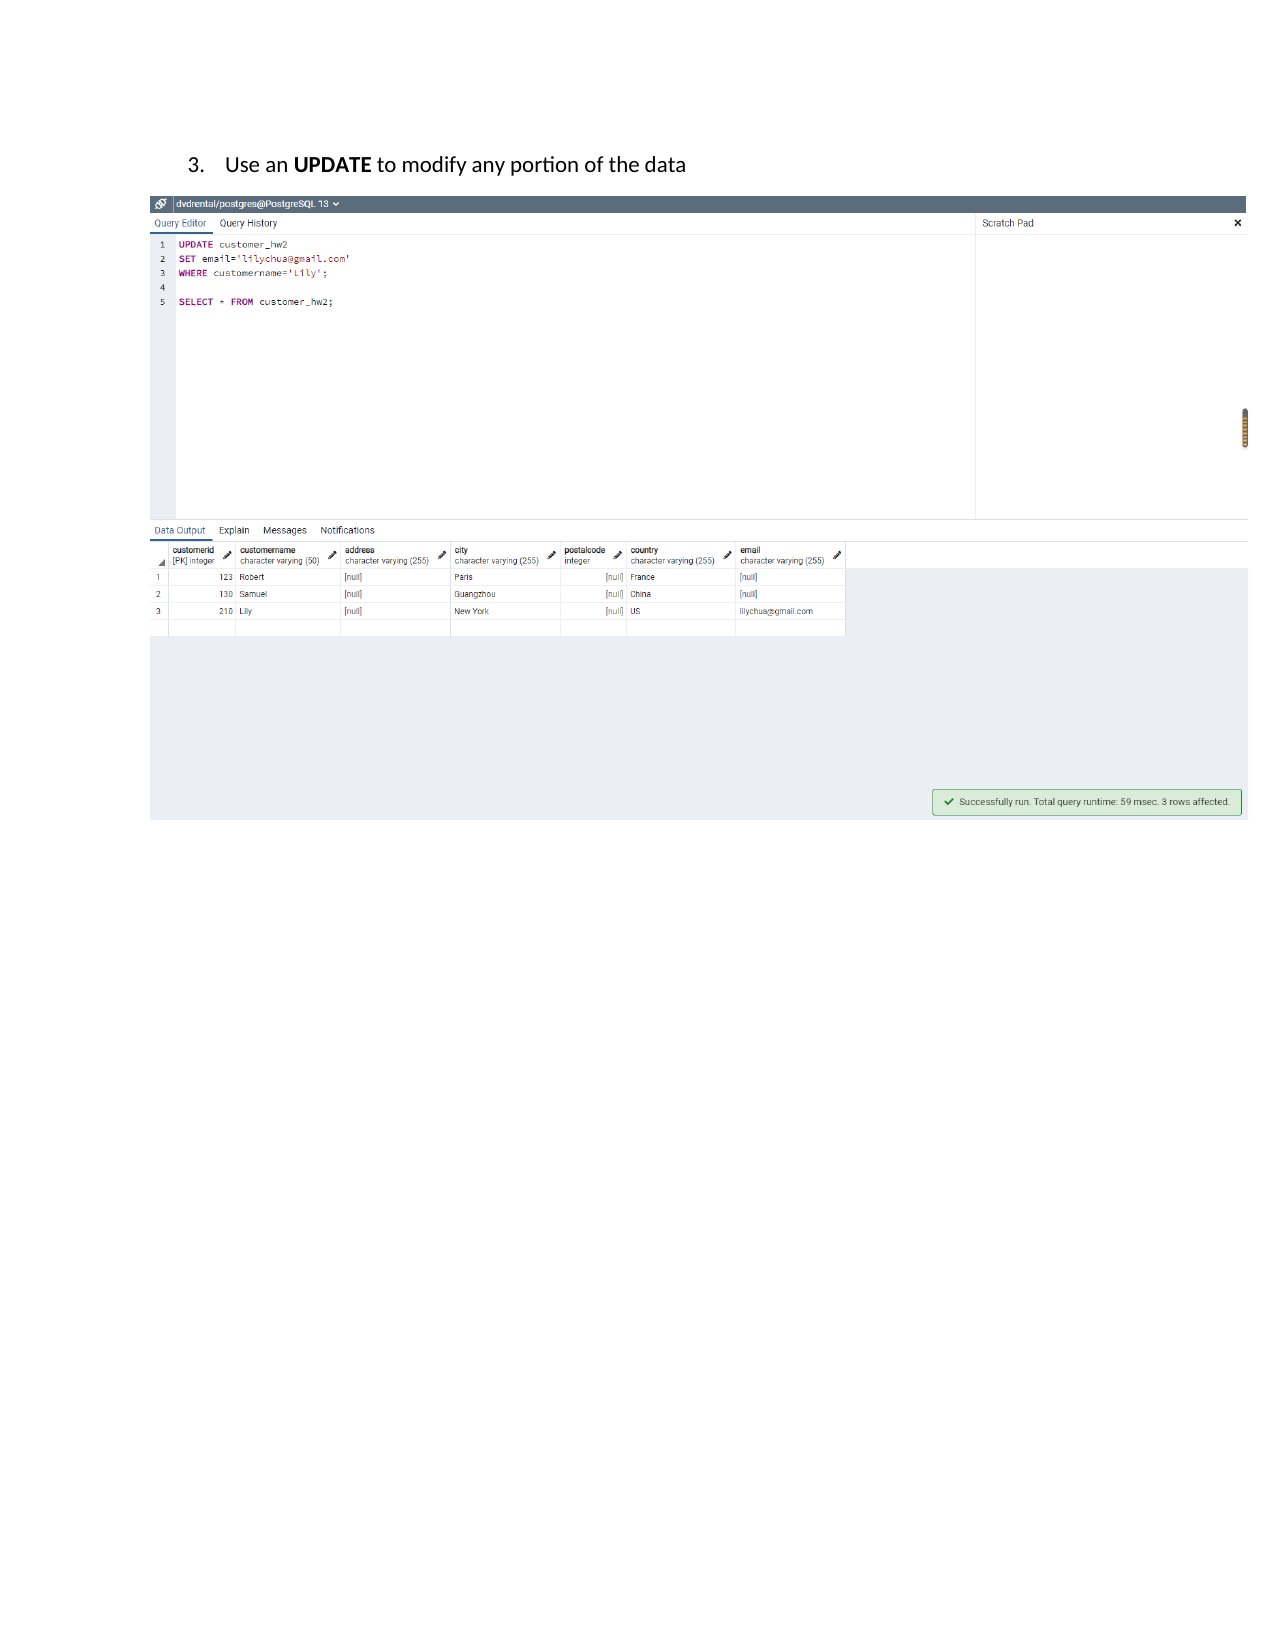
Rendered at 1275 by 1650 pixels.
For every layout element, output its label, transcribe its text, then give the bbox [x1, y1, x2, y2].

list Use an UPDATE to modify any portion of the data [187, 150, 1125, 178]
picture [150, 196, 1249, 822]
